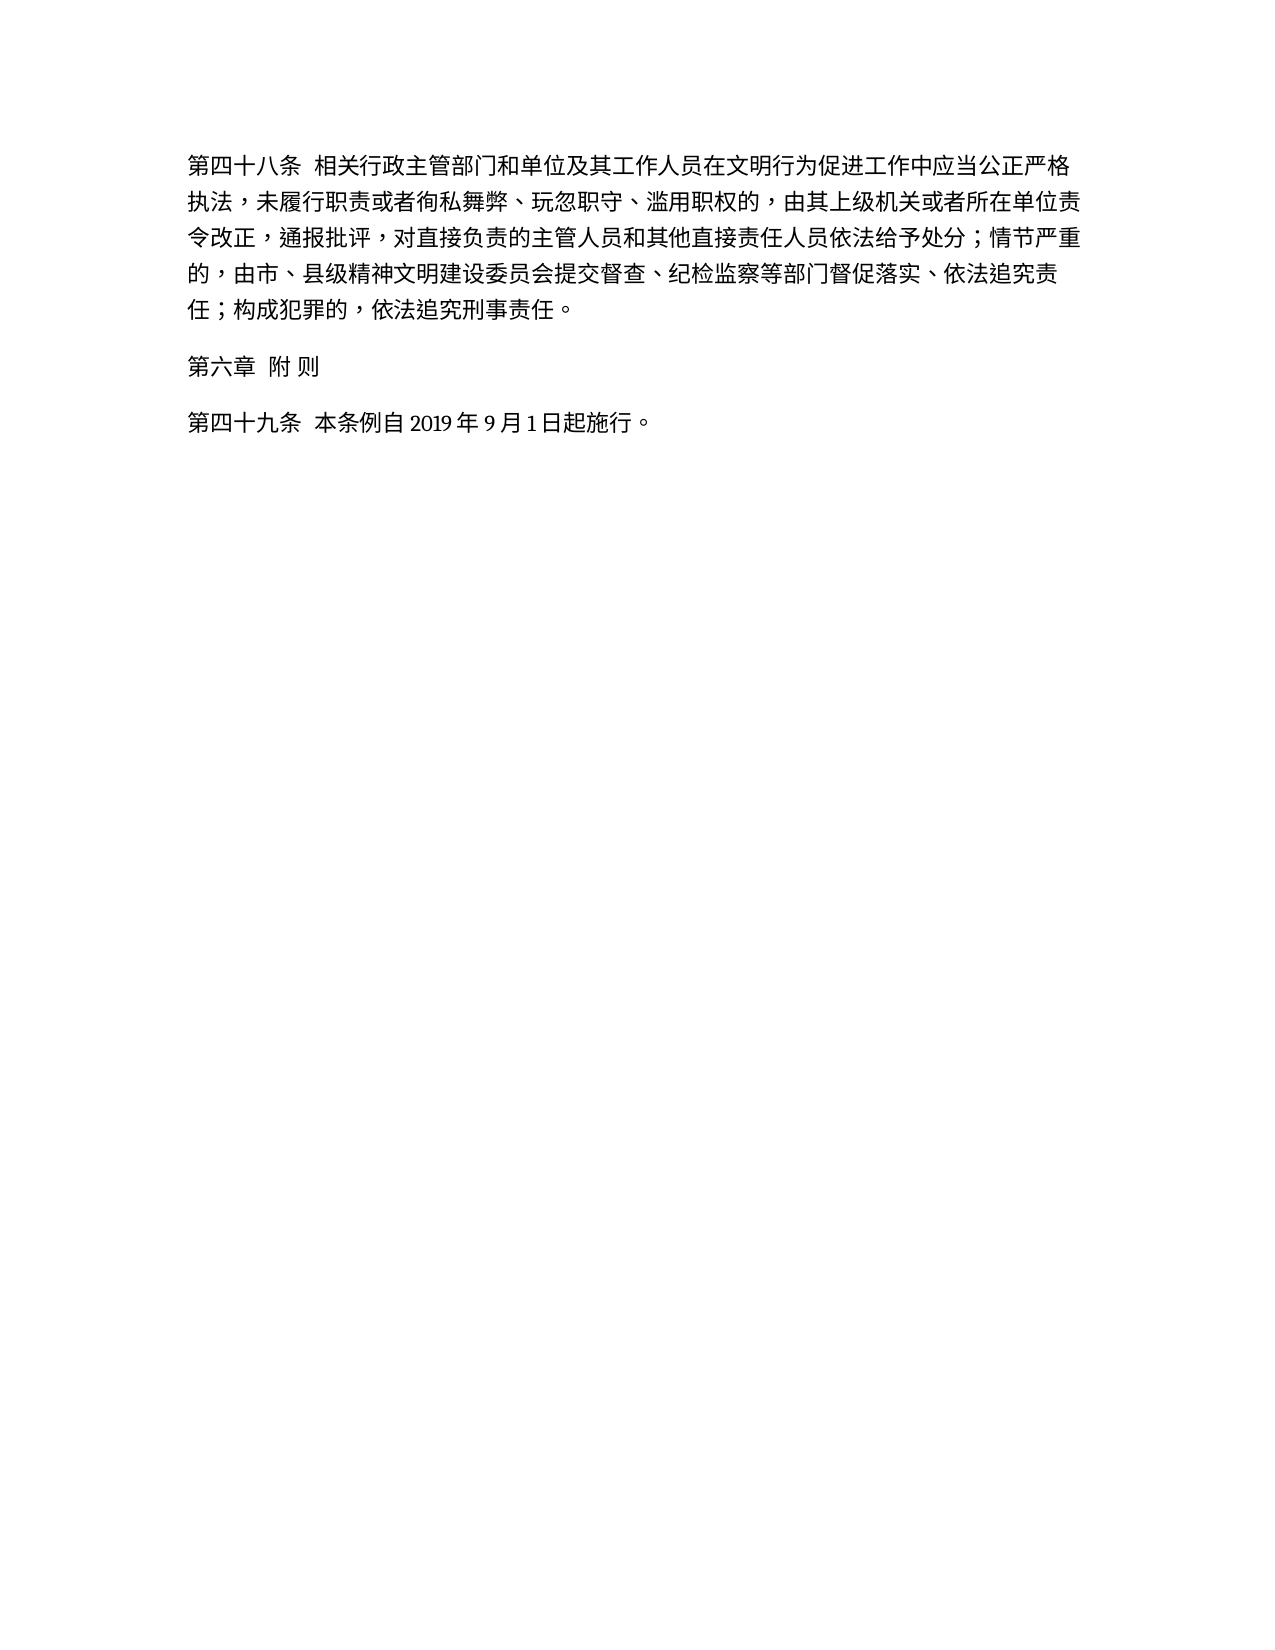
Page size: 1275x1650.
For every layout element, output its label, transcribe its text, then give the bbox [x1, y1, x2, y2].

text 第四十八条 相关行政主管部门和单位及其工作人员在文明行为促进工作中应当公正严格执法，未履行职责或者徇私舞弊、玩忽职守、滥用职权的，由其上级机关或者所在单位责令改正，通报批评，对直接负责的主管人员和其他直接责任人员依法给予处分；情节严重的，由市、县级精神文明建设委员会提交督查、纪检监察等部门督促落实、依法追究责任；构成犯罪的，依法追究刑事责任。 [187, 150, 1087, 325]
text 第四十九条 本条例自2019年9月1日起施行。 [187, 407, 1087, 438]
text 第六章 附 则 [187, 351, 1087, 382]
